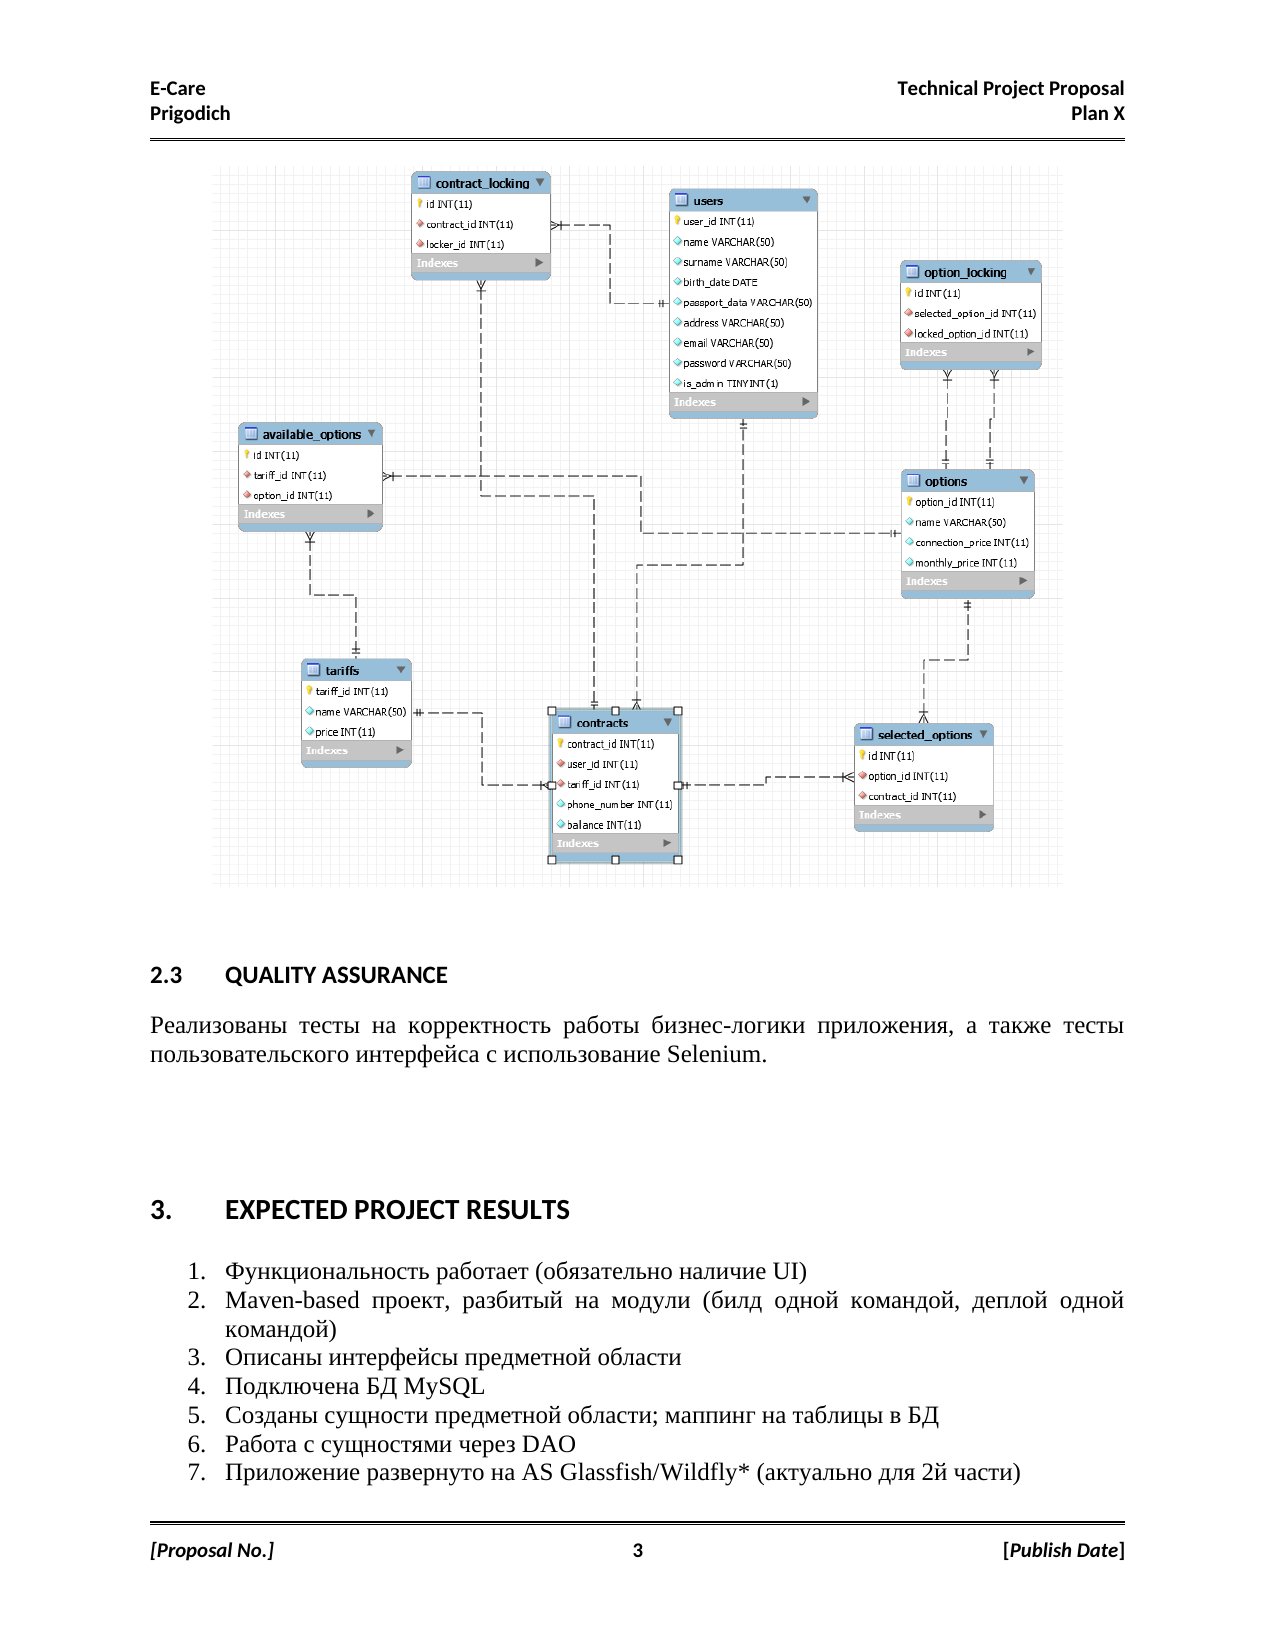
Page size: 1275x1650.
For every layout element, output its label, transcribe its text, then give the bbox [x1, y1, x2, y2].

list 1. Функциональность работает (обязательно наличие UI) [187, 1256, 1125, 1285]
list 5. Созданы сущности предметной области; маппинг на таблицы в БД [187, 1400, 1125, 1429]
list 4. Подключена БД MySQL [187, 1371, 1125, 1400]
list 6. Работа с сущностями через DAO [187, 1429, 1125, 1457]
list 7. Приложение развернуто на AS Glassfish/Wildfly* (актуально для 2й части) [187, 1457, 1125, 1486]
list 2. Maven-based проект, разбитый на модули (билд одной командой, деплой одной командой) [187, 1285, 1125, 1342]
subtitle Expected Project Results [150, 1191, 1125, 1227]
list 3. Описаны интерфейсы предметной области [187, 1342, 1125, 1371]
subtitle Quality Assurance [150, 959, 1125, 989]
picture [212, 166, 1063, 887]
text Реализованы тесты на корректность работы бизнес-логики приложения, а также тесты пользовательского интерфейса с использование Selenium. [150, 1010, 1125, 1068]
